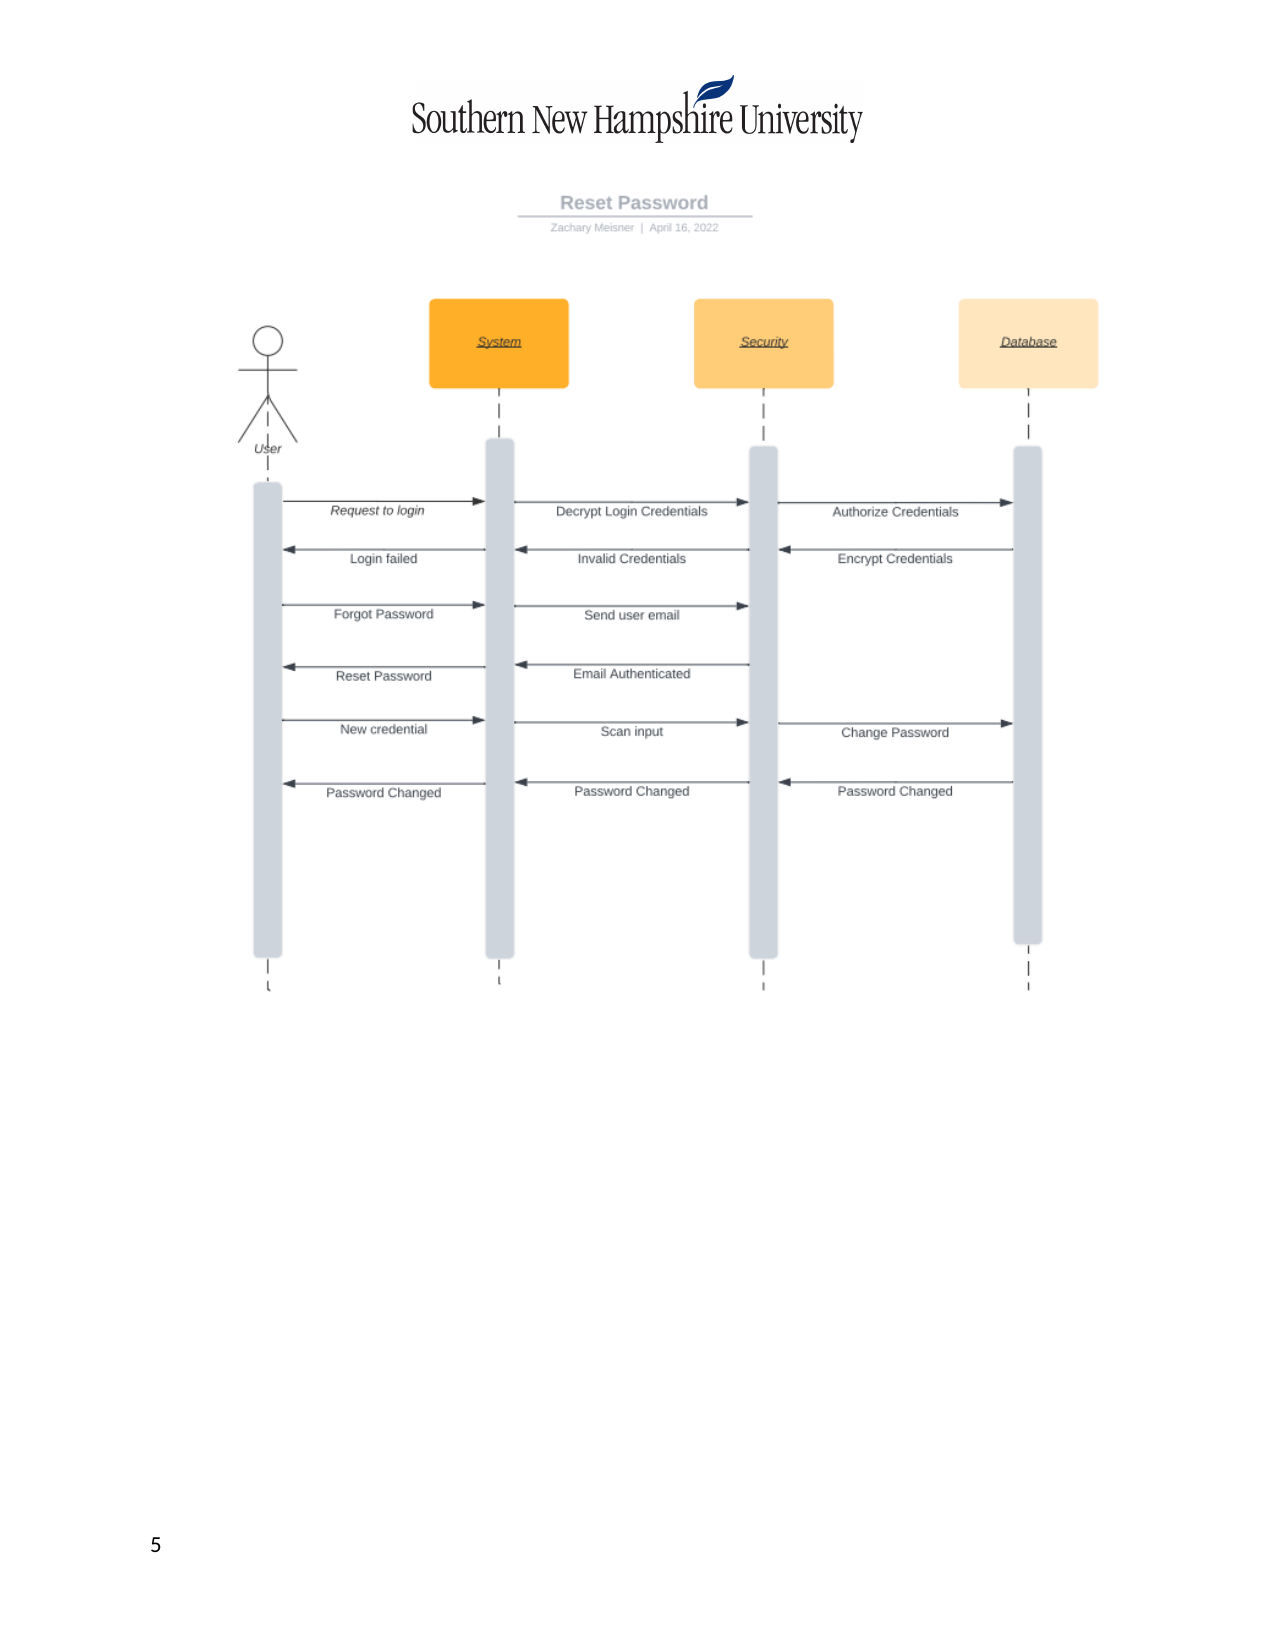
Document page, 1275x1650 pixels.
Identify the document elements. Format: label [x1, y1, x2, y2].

picture [412, 75, 863, 143]
